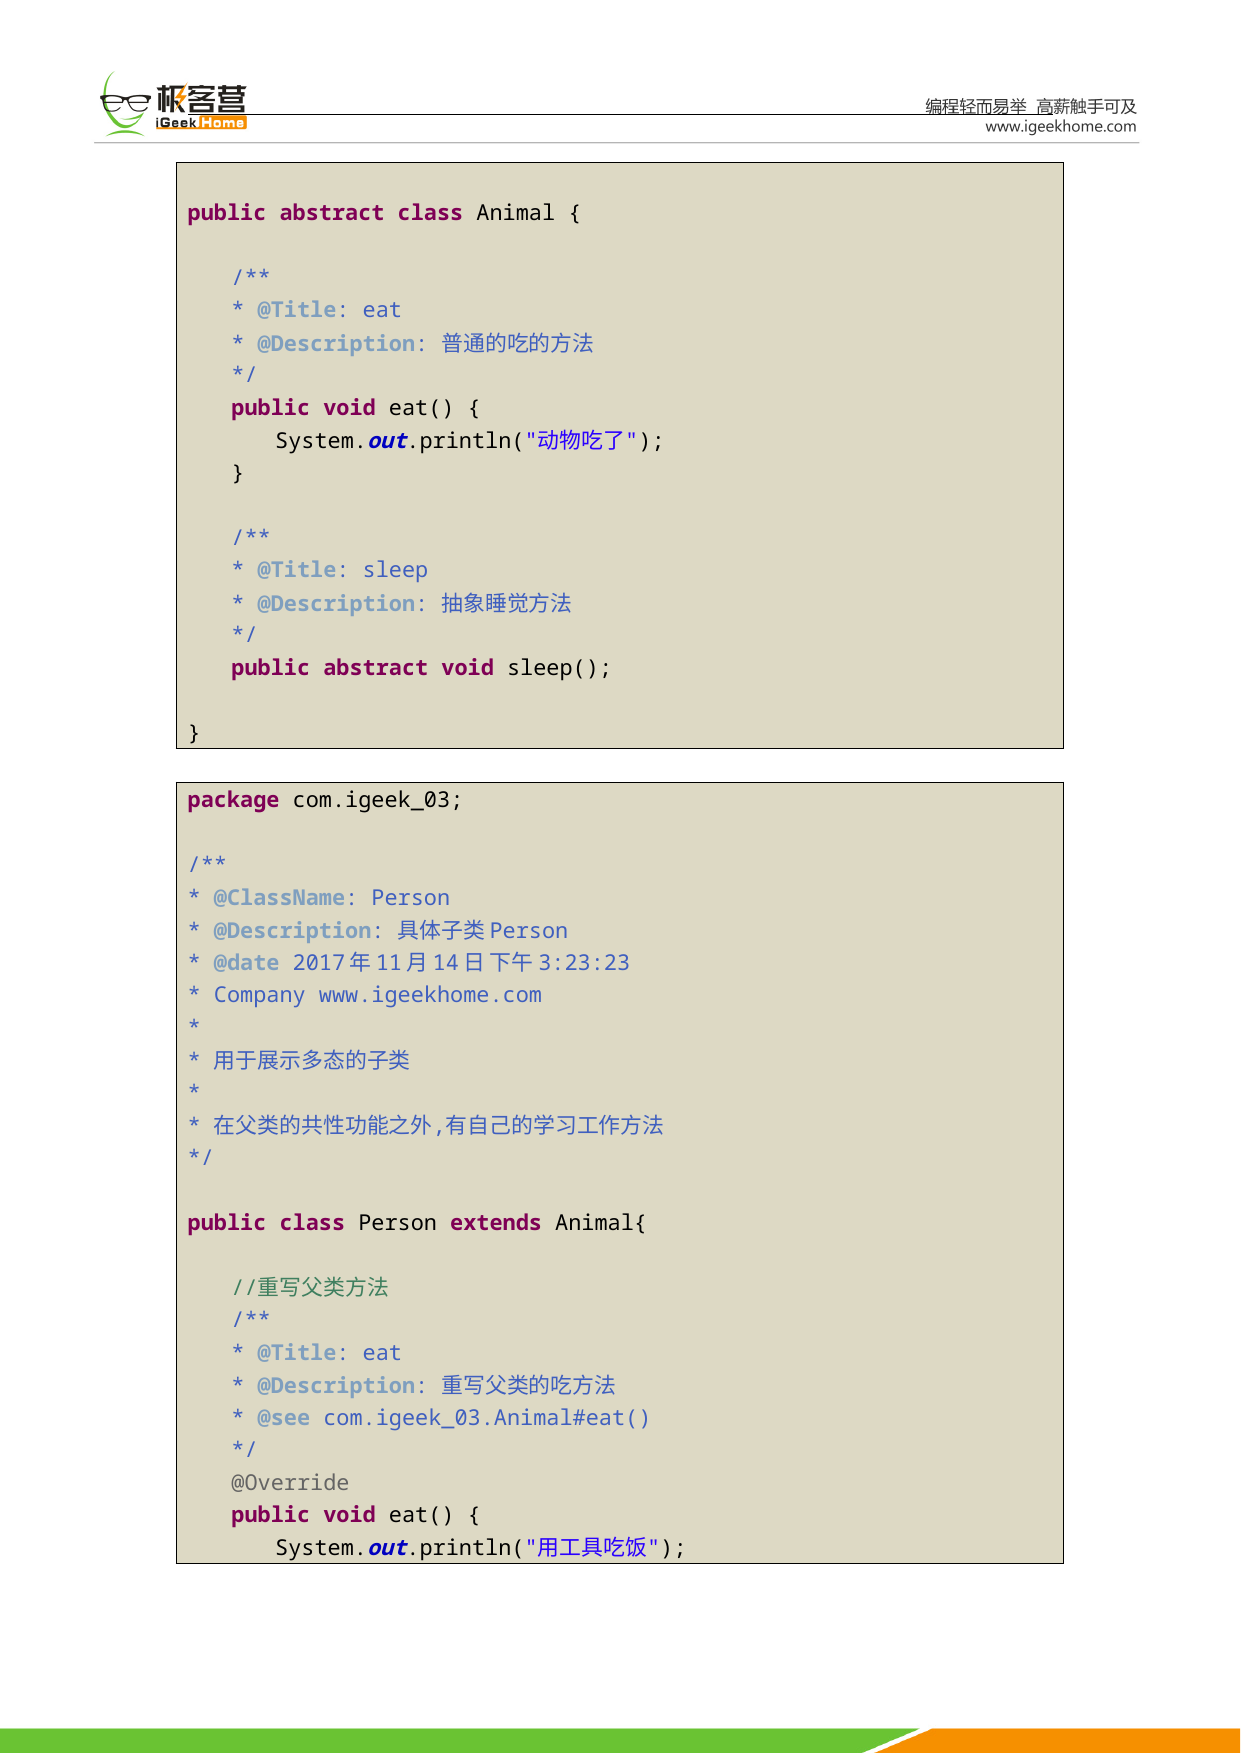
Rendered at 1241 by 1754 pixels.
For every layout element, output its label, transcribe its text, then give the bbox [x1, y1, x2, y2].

picture [0, 1, 1241, 151]
picture [0, 1690, 1241, 1753]
